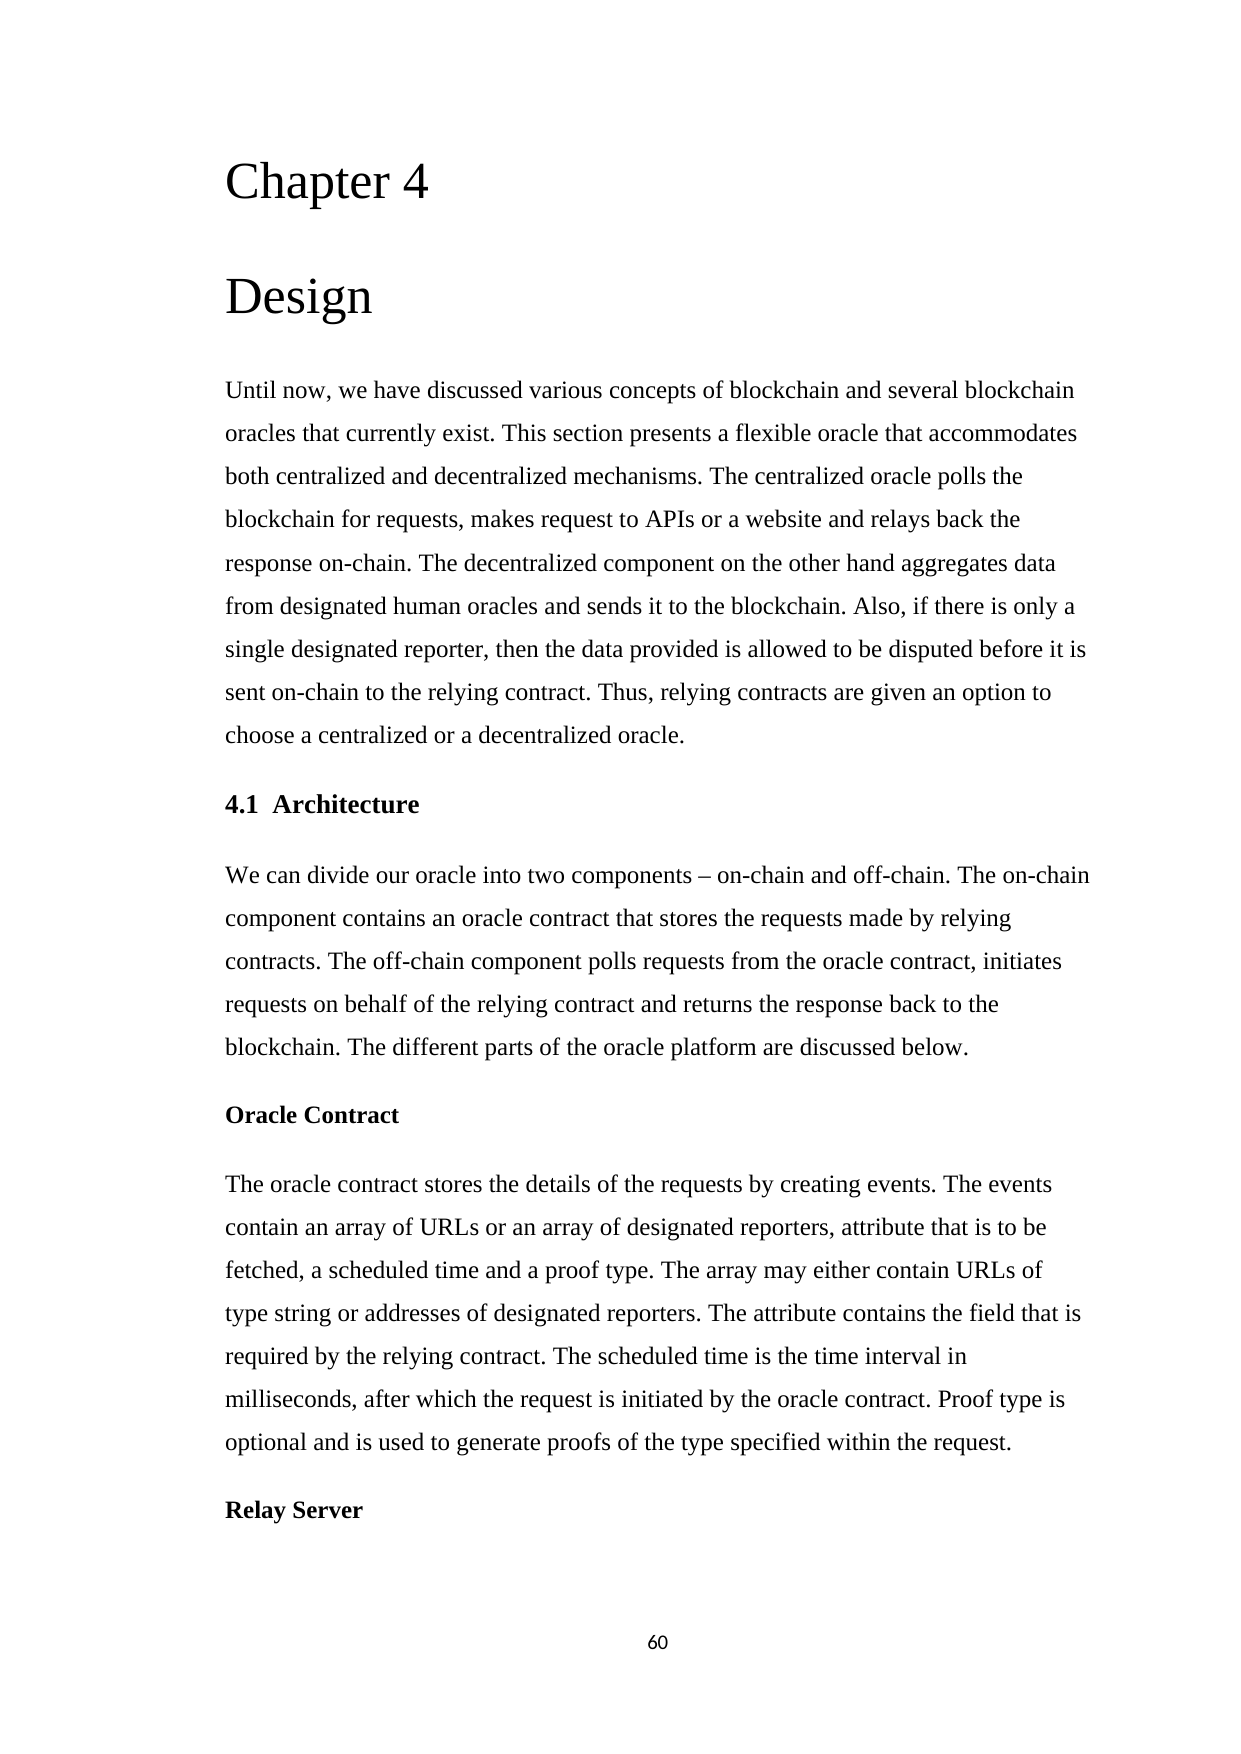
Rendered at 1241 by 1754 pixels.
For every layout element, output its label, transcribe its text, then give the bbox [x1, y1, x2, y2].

text 4.1 Architecture [225, 788, 1090, 819]
text We can divide our oracle into two components – on-chain and off-chain. The on-chain component contains an oracle contract that stores the requests made by relying contracts. The off-chain component polls requests from the oracle contract, initiates requests on behalf of the relying contract and returns the response back to the blockchain. The different parts of the oracle platform are discussed below. [225, 860, 1090, 1061]
text Until now, we have discussed various concepts of blockchain and several blockchain oracles that currently exist. This section presents a flexible oracle that accommodates both centralized and decentralized mechanisms. The centralized oracle polls the blockchain for requests, makes request to APIs or a website and relays back the response on-chain. The decentralized component on the other hand aggregates data from designated human oracles and sends it to the blockchain. Also, if there is only a single designated reporter, then the data provided is allowed to be disputed before it is sent on-chain to the relying contract. Thus, relying contracts are given an option to choose a centralized or a decentralized oracle. [225, 375, 1090, 749]
subtitle Design [225, 265, 1090, 325]
text Relay Server [225, 1496, 1090, 1524]
text Oracle Contract [225, 1101, 1090, 1129]
text The oracle contract stores the details of the requests by creating events. The events contain an array of URLs or an array of designated reporters, attribute that is to be fetched, a scheduled time and a proof type. The array may either contain URLs of type string or addresses of designated reporters. The attribute contains the field that is required by the relying contract. The scheduled time is the time interval in milliseconds, after which the request is initiated by the oracle contract. Proof type is optional and is used to generate proofs of the type specified within the request. [225, 1169, 1090, 1456]
text Chapter 4 [225, 150, 1090, 210]
